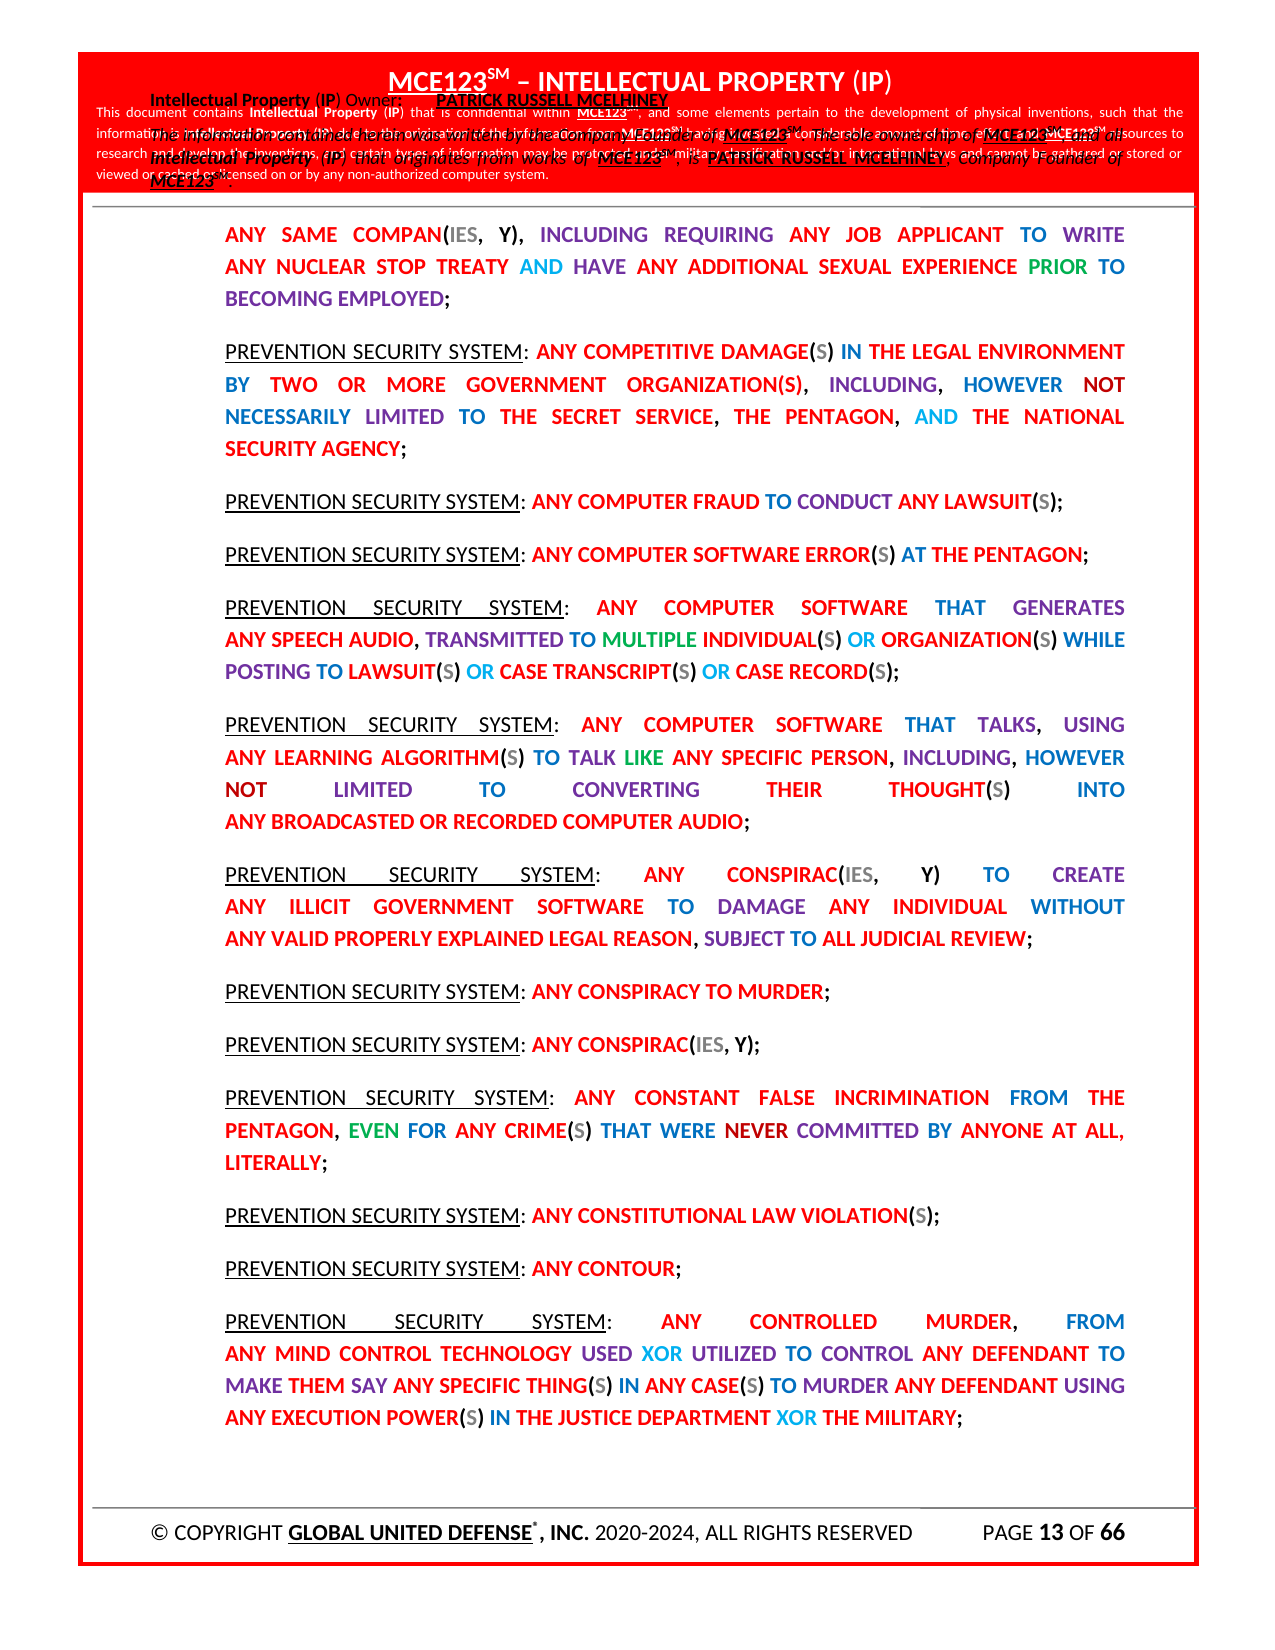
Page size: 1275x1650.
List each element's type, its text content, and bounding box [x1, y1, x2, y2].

text PREVENTION SECURITY SYSTEM: ANY CONSTITUTIONAL LAW VIOLATION(S); [225, 1201, 1125, 1229]
text PREVENTION SECURITY SYSTEM: ANY CONTOUR; [225, 1254, 1125, 1282]
text PREVENTION SECURITY SYSTEM: ANY CONSPIRAC(IES, Y); [225, 1031, 1125, 1058]
text PREVENTION SECURITY SYSTEM: ANY CONTROLLED MURDER, FROM ANY MIND CONTROL TECHNOLOGY USED XOR UTILIZED TO CONTROL ANY DEFENDANT TO MAKE THEM SAY ANY SPECIFIC THING(S) IN ANY CASE(S) TO MURDER ANY DEFENDANT USING ANY EXECUTION POWER(S) IN THE JUSTICE DEPARTMENT XOR THE MILITARY; [225, 1307, 1125, 1432]
text PREVENTION SECURITY SYSTEM: ANY CONSPIRAC(IES, Y) TO CREATE ANY ILLICIT GOVERNMENT SOFTWARE TO DAMAGE ANY INDIVIDUAL WITHOUT ANY VALID PROPERLY EXPLAINED LEGAL REASON, SUBJECT TO ALL JUDICIAL REVIEW; [225, 860, 1125, 952]
text PREVENTION SECURITY SYSTEM: ANY CONSTANT FALSE INCRIMINATION FROM THE PENTAGON, EVEN FOR ANY CRIME(S) THAT WERE NEVER COMMITTED BY ANYONE AT ALL, LITERALLY; [225, 1083, 1125, 1176]
text PREVENTION SECURITY SYSTEM: ANY COMPUTER SOFTWARE ERROR(S) AT THE PENTAGON; [225, 540, 1125, 568]
text PREVENTION SECURITY SYSTEM: ANY CONSPIRACY TO MURDER; [225, 977, 1125, 1006]
text PREVENTION SECURITY SYSTEM: ANY COMPUTER SOFTWARE THAT TALKS, USING ANY LEARNING ALGORITHM(S) TO TALK LIKE ANY SPECIFIC PERSON, INCLUDING, HOWEVER NOT LIMITED TO CONVERTING THEIR THOUGHT(S) INTO ANY BROADCASTED OR RECORDED COMPUTER AUDIO; [225, 711, 1125, 835]
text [225, 220, 1125, 312]
text PREVENTION SECURITY SYSTEM: ANY COMPUTER FRAUD TO CONDUCT ANY LAWSUIT(S); [225, 487, 1125, 515]
text PREVENTION SECURITY SYSTEM: ANY COMPETITIVE DAMAGE(S) IN THE LEGAL ENVIRONMENT BY TWO OR MORE GOVERNMENT ORGANIZATION(S), INCLUDING, HOWEVER NOT NECESSARILY LIMITED TO THE SECRET SERVICE, THE PENTAGON, AND THE NATIONAL SECURITY AGENCY; [225, 337, 1125, 462]
text PREVENTION SECURITY SYSTEM: ANY COMPUTER SOFTWARE THAT GENERATES ANY SPEECH AUDIO, TRANSMITTED TO MULTIPLE INDIVIDUAL(S) OR ORGANIZATION(S) WHILE POSTING TO LAWSUIT(S) OR CASE TRANSCRIPT(S) OR CASE RECORD(S); [225, 593, 1125, 686]
